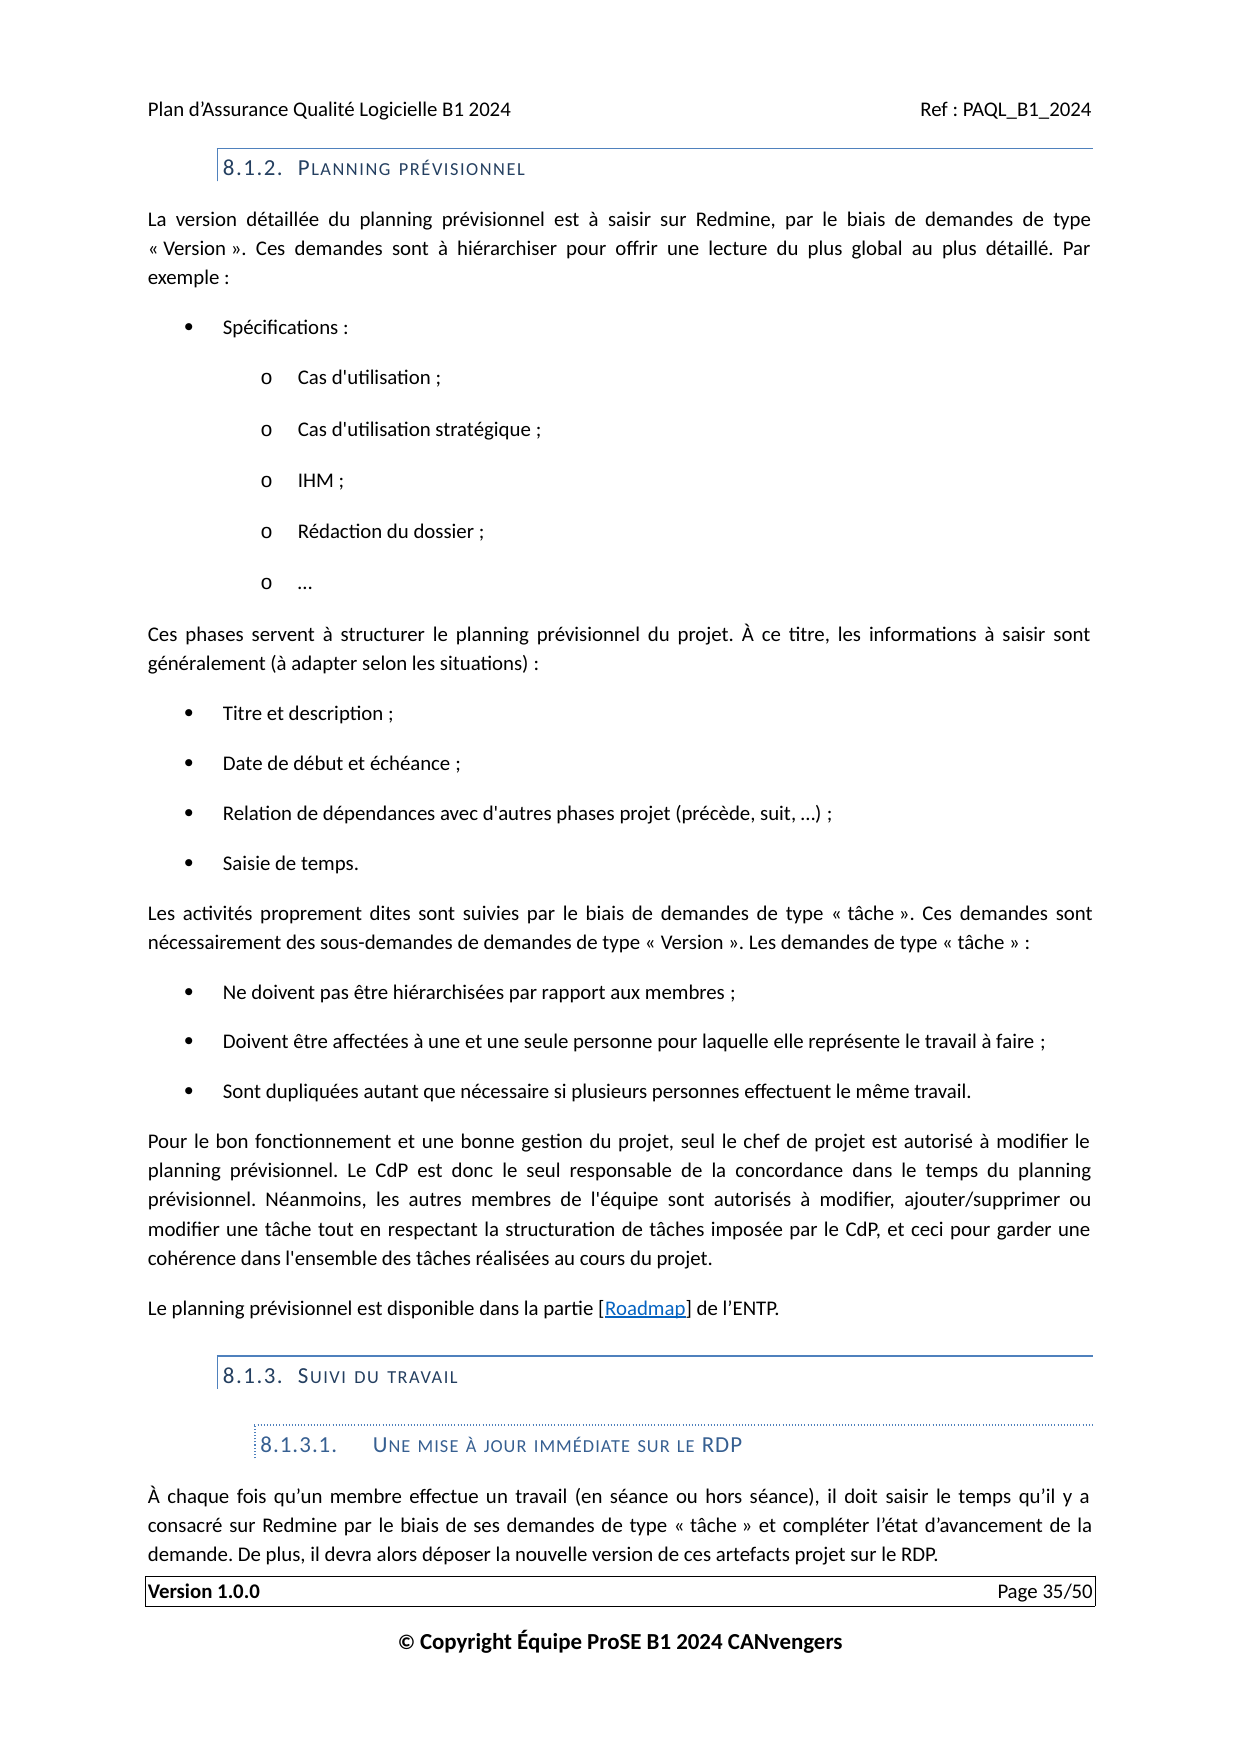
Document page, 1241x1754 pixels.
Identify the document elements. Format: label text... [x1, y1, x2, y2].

list … [260, 569, 1093, 596]
list Titre et description ; [185, 700, 1093, 725]
list Spécifications : [185, 314, 1093, 340]
list Ne doivent pas être hiérarchisées par rapport aux membres ; [185, 979, 1093, 1004]
subtitle Une mise à jour immédiate sur le RDP [254, 1424, 1093, 1458]
list Relation de dépendances avec d'autres phases projet (précède, suit, …) ; [185, 800, 1093, 825]
list Sont dupliquées autant que nécessaire si plusieurs personnes effectuent le même travail. [185, 1078, 1093, 1104]
list Cas d'utilisation ; [260, 364, 1093, 391]
list IHM ; [260, 467, 1093, 493]
text Pour le bon fonctionnement et une bonne gestion du projet, seul le chef de projet est autorisé à modifier le planning prévisionnel. Le CdP est donc le seul responsable de la concordance dans le temps du planning prévisionnel. Néanmoins, les autres membres de l'équipe sont autorisés à modifier, ajouter/supprimer ou modifier une tâche tout en respectant la structuration de tâches imposée par le CdP, et ceci pour garder une cohérence dans l'ensemble des tâches réalisées au cours du projet. [148, 1128, 1093, 1270]
text Le planning prévisionnel est disponible dans la partie [Roadmap] de l’ENTP. [148, 1295, 1093, 1320]
subtitle Planning prévisionnel [218, 149, 1093, 181]
list Cas d'utilisation stratégique ; [260, 416, 1093, 442]
text Ces phases servent à structurer le planning prévisionnel du projet. À ce titre, les informations à saisir sont généralement (à adapter selon les situations) : [148, 621, 1093, 675]
text La version détaillée du planning prévisionnel est à saisir sur Redmine, par le biais de demandes de type « Version ». Ces demandes sont à hiérarchiser pour offrir une lecture du plus global au plus détaillé. Par exemple : [148, 206, 1093, 290]
text À chaque fois qu’un membre effectue un travail (en séance ou hors séance), il doit saisir le temps qu’il y a consacré sur Redmine par le biais de ses demandes de type « tâche » et compléter l’état d’avancement de la demande. De plus, il devra alors déposer la nouvelle version de ces artefacts projet sur le RDP. [148, 1483, 1093, 1567]
subtitle Suivi du travail [218, 1357, 1093, 1389]
list Date de début et échéance ; [185, 750, 1093, 775]
list Saisie de temps. [185, 850, 1093, 875]
text Les activités proprement dites sont suivies par le biais de demandes de type « tâche ». Ces demandes sont nécessairement des sous-demandes de demandes de type « Version ». Les demandes de type « tâche » : [148, 900, 1093, 954]
list Rédaction du dossier ; [260, 518, 1093, 545]
list Doivent être affectées à une et une seule personne pour laquelle elle représente le travail à faire ; [185, 1029, 1093, 1054]
